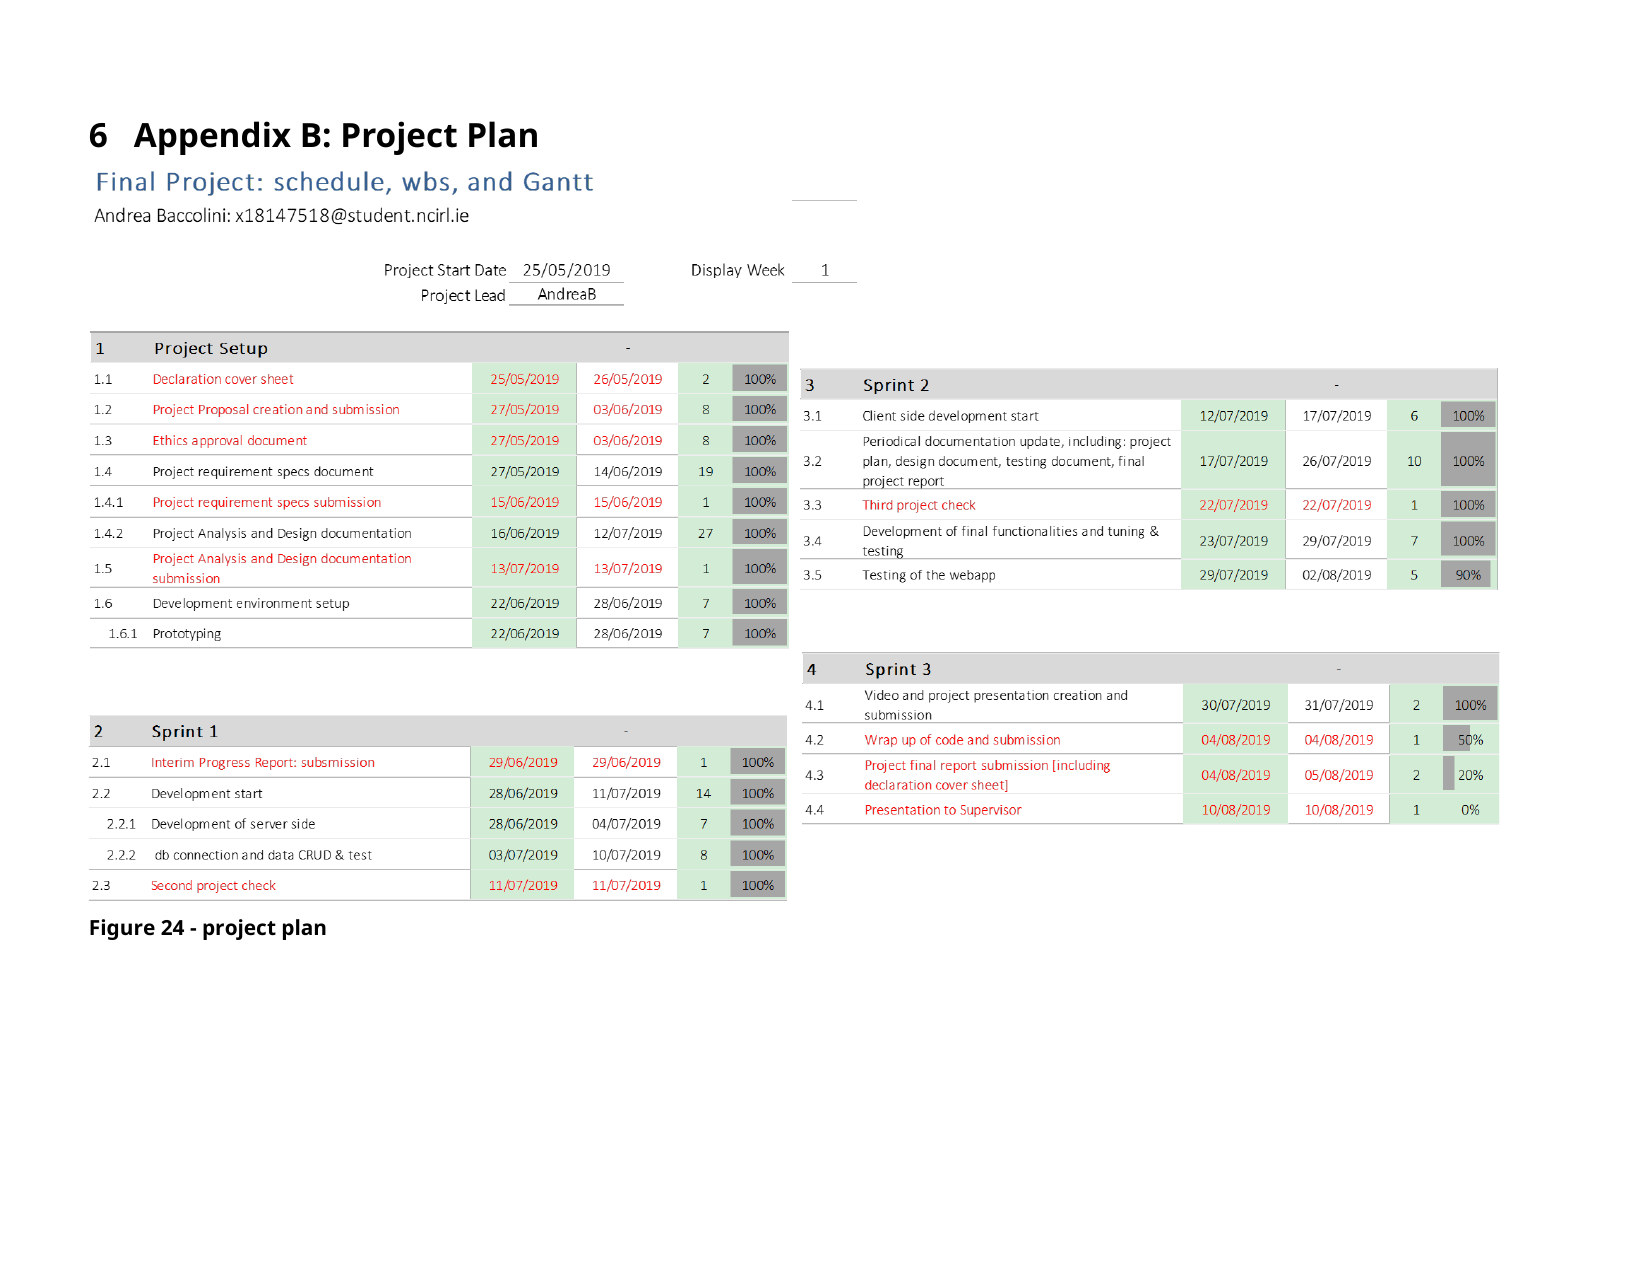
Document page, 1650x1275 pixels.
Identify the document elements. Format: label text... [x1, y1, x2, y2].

text Figure 24 - project plan [89, 913, 1500, 942]
subtitle Appendix B: Project Plan [89, 111, 1500, 157]
picture [88, 163, 1500, 901]
